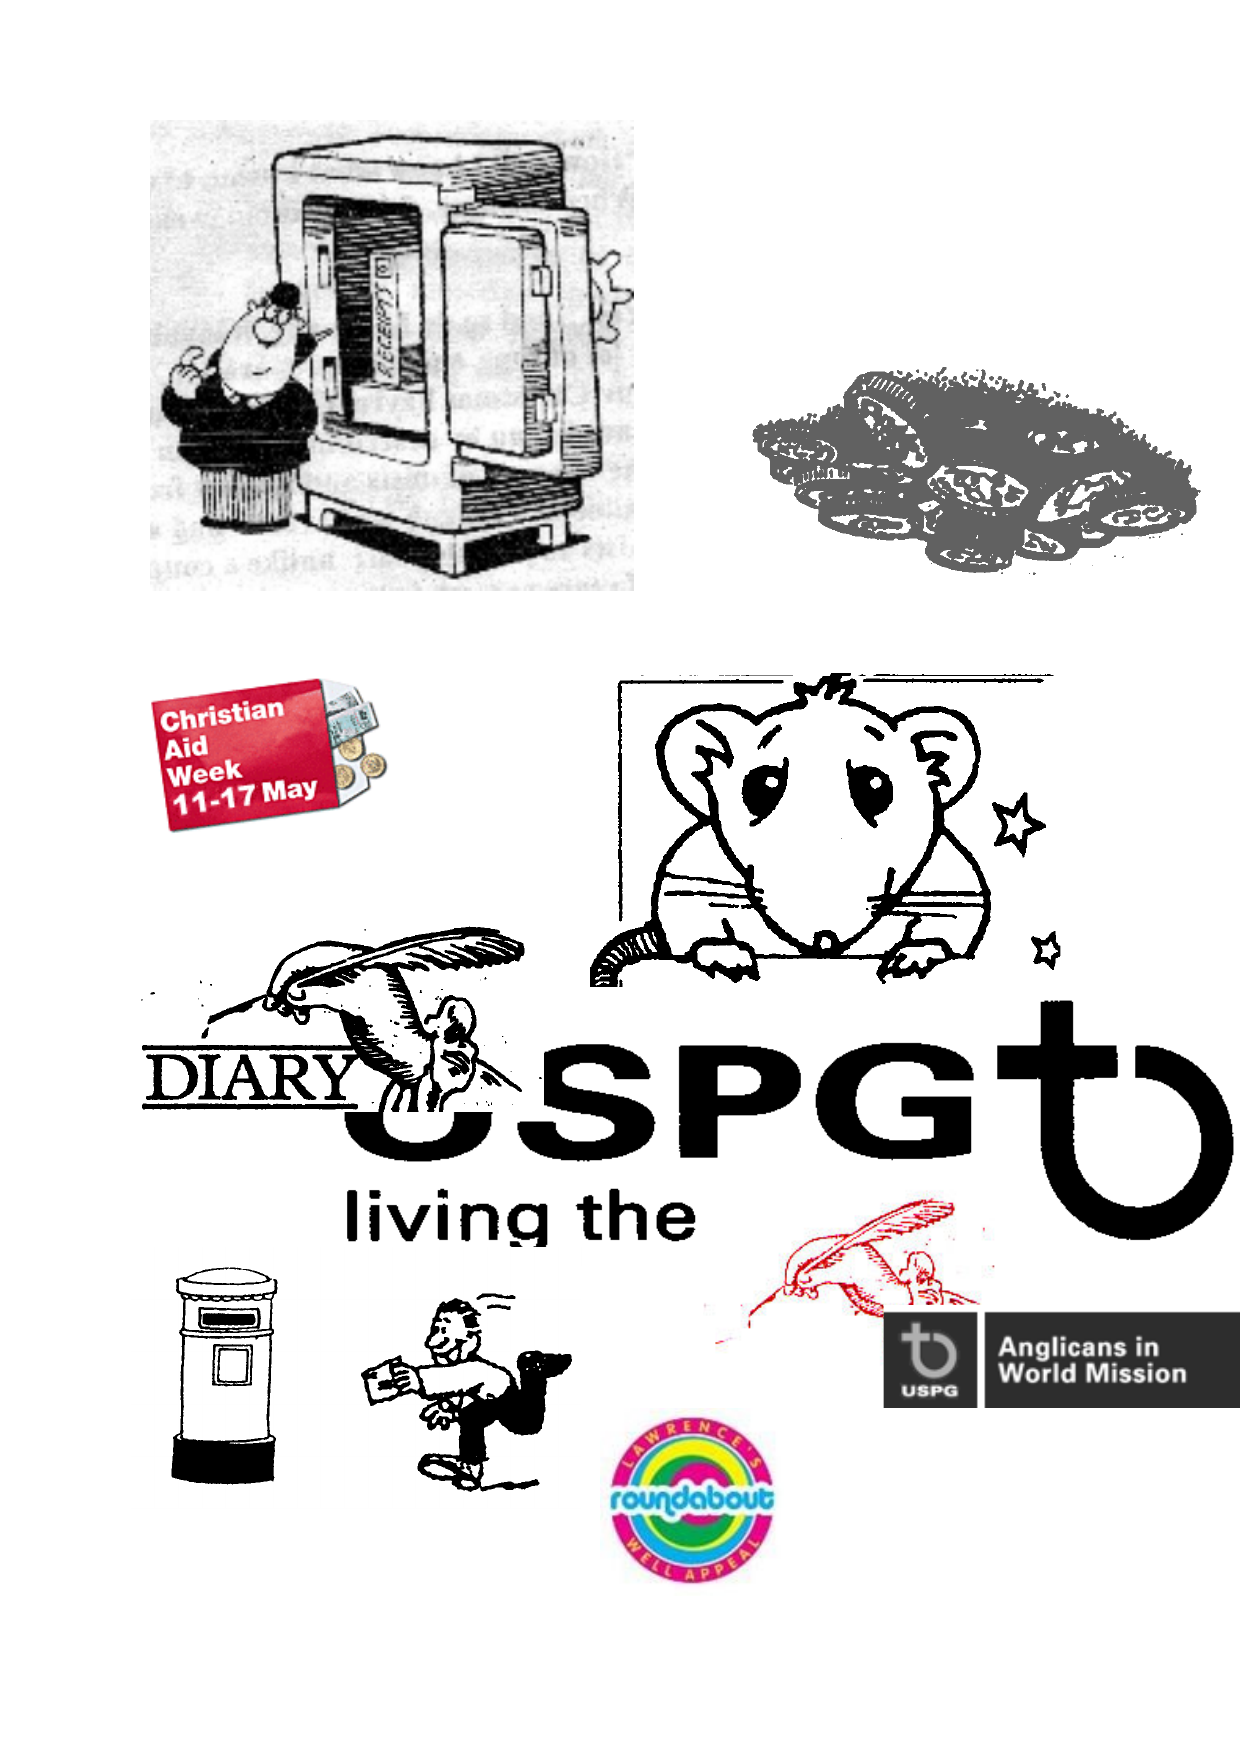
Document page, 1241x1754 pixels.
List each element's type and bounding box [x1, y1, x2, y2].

picture [112, 673, 1240, 1509]
picture [150, 120, 634, 591]
picture [600, 1408, 784, 1596]
picture [150, 676, 390, 836]
